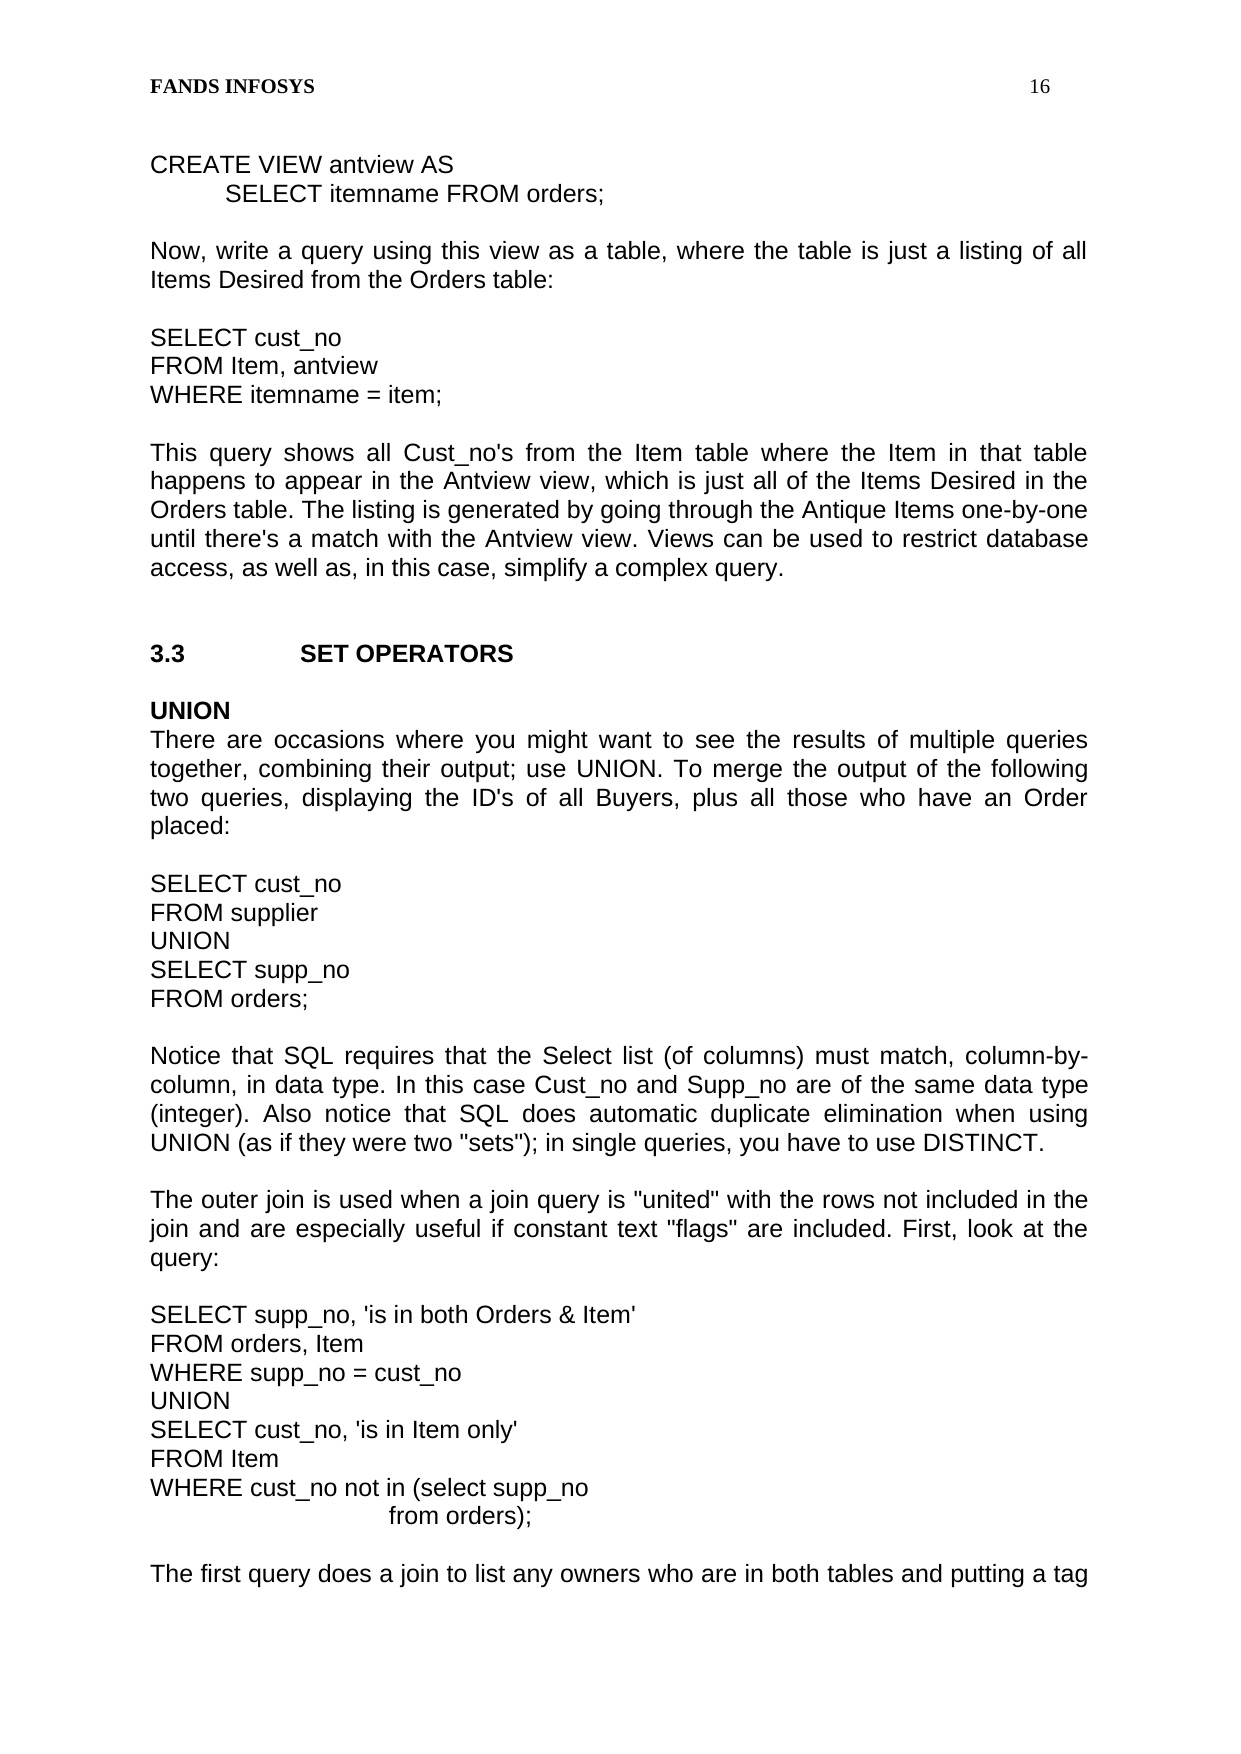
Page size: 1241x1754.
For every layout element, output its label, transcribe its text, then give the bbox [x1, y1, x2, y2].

text UNION [150, 696, 1090, 725]
text FROM Item [150, 1444, 1090, 1472]
text SELECT supp_no [150, 955, 1090, 984]
text FROM Item, antview [150, 351, 1090, 380]
text There are occasions where you might want to see the results of multiple queries together, combining their output; use UNION. To merge the output of the following two queries, displaying the ID's of all Buyers, plus all those who have an Order placed: [150, 725, 1090, 840]
text WHERE cust_no not in (select supp_no [150, 1472, 1090, 1501]
text SELECT cust_no [150, 322, 1090, 351]
text The outer join is used when a join query is "united" with the rows not included in the join and are especially useful if constant text "flags" are included. First, look at the query: [150, 1185, 1090, 1271]
text SELECT cust_no [150, 869, 1090, 897]
text UNION [150, 1386, 1090, 1415]
text CREATE VIEW antview AS [150, 150, 1090, 179]
text Now, write a query using this view as a table, where the table is just a listing of all Items Desired from the Orders table: [150, 236, 1090, 294]
text SELECT itemname FROM orders; [150, 179, 1090, 207]
text SELECT cust_no, 'is in Item only' [150, 1415, 1090, 1444]
text FROM orders, Item [150, 1329, 1090, 1357]
text WHERE supp_no = cust_no [150, 1357, 1090, 1386]
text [150, 1559, 1090, 1587]
text SELECT supp_no, 'is in both Orders & Item' [150, 1300, 1090, 1329]
text FROM orders; [150, 984, 1090, 1012]
text 3.3 SET OPERATORS [150, 639, 1090, 667]
text This query shows all Cust_no's from the Item table where the Item in that table happens to appear in the Antview view, which is just all of the Items Desired in the Orders table. The listing is generated by going through the Antique Items one-by-one until there's a match with the Antview view. Views can be used to restrict database access, as well as, in this case, simplify a complex query. [150, 437, 1090, 581]
text Notice that SQL requires that the Select list (of columns) must match, column-by-column, in data type. In this case Cust_no and Supp_no are of the same data type (integer). Also notice that SQL does automatic duplicate elimination when using UNION (as if they were two "sets"); in single queries, you have to use DISTINCT. [150, 1041, 1090, 1156]
text UNION [150, 926, 1090, 955]
text WHERE itemname = item; [150, 380, 1090, 409]
text from orders); [150, 1501, 1090, 1530]
text FROM supplier [150, 897, 1090, 926]
